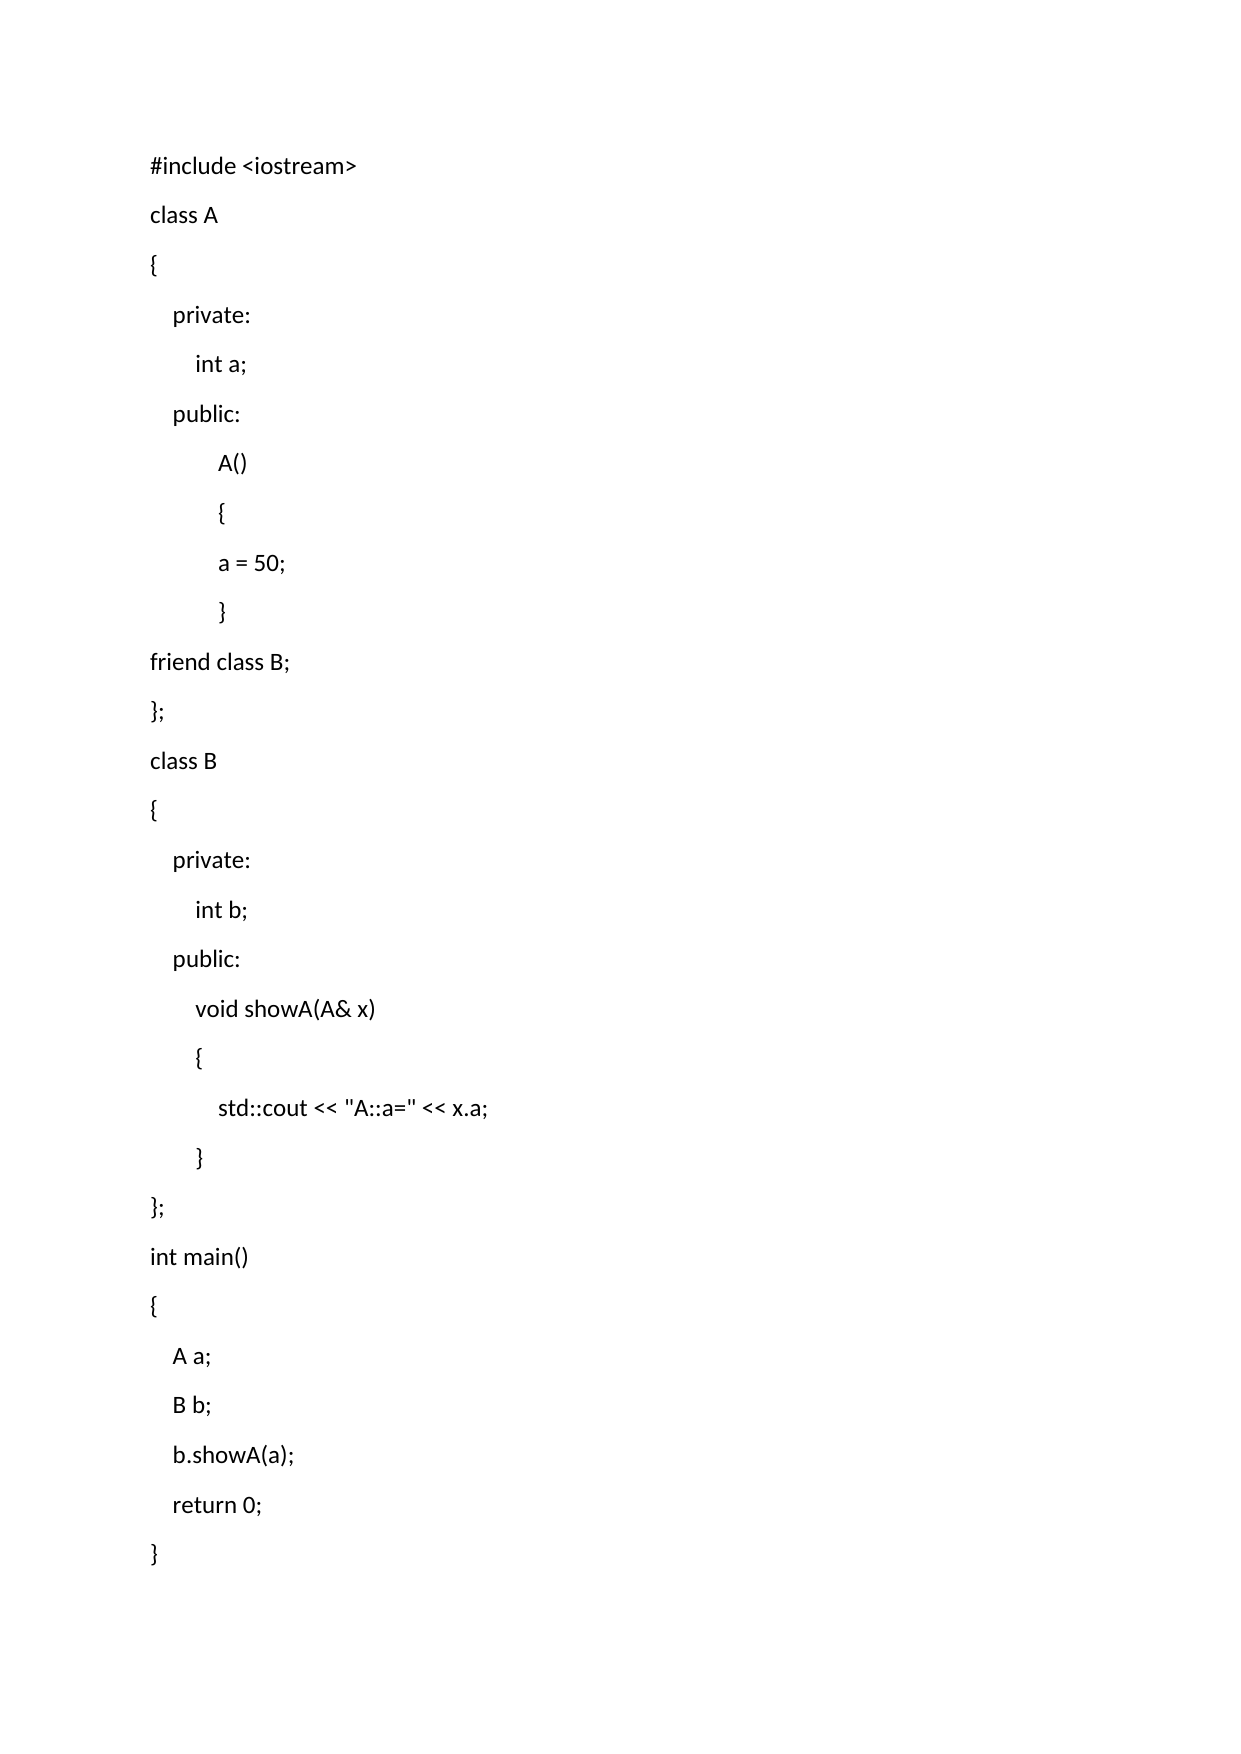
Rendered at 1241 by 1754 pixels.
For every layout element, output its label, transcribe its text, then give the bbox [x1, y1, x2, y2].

text A a; [150, 1340, 1090, 1371]
text a = 50; [150, 547, 1090, 577]
text return 0; [150, 1489, 1090, 1519]
text } [150, 1538, 1090, 1569]
text int a; [150, 348, 1090, 379]
text { [150, 497, 1090, 528]
text } [150, 1142, 1090, 1172]
text #include <iostream> [150, 150, 1090, 181]
text A() [150, 447, 1090, 478]
text class A [150, 199, 1090, 230]
text public: [150, 398, 1090, 428]
text std::cout << "A::a=" << x.a; [150, 1092, 1090, 1123]
text int main() [150, 1241, 1090, 1271]
text { [150, 249, 1090, 280]
text int b; [150, 894, 1090, 924]
text }; [150, 695, 1090, 726]
text public: [150, 943, 1090, 974]
text void showA(A& x) [150, 993, 1090, 1023]
text { [150, 1290, 1090, 1321]
text friend class B; [150, 646, 1090, 676]
text } [150, 596, 1090, 627]
text private: [150, 299, 1090, 329]
text class B [150, 745, 1090, 776]
text B b; [150, 1389, 1090, 1420]
text b.showA(a); [150, 1439, 1090, 1470]
text { [150, 794, 1090, 825]
text }; [150, 1191, 1090, 1222]
text private: [150, 844, 1090, 875]
text { [150, 1042, 1090, 1073]
